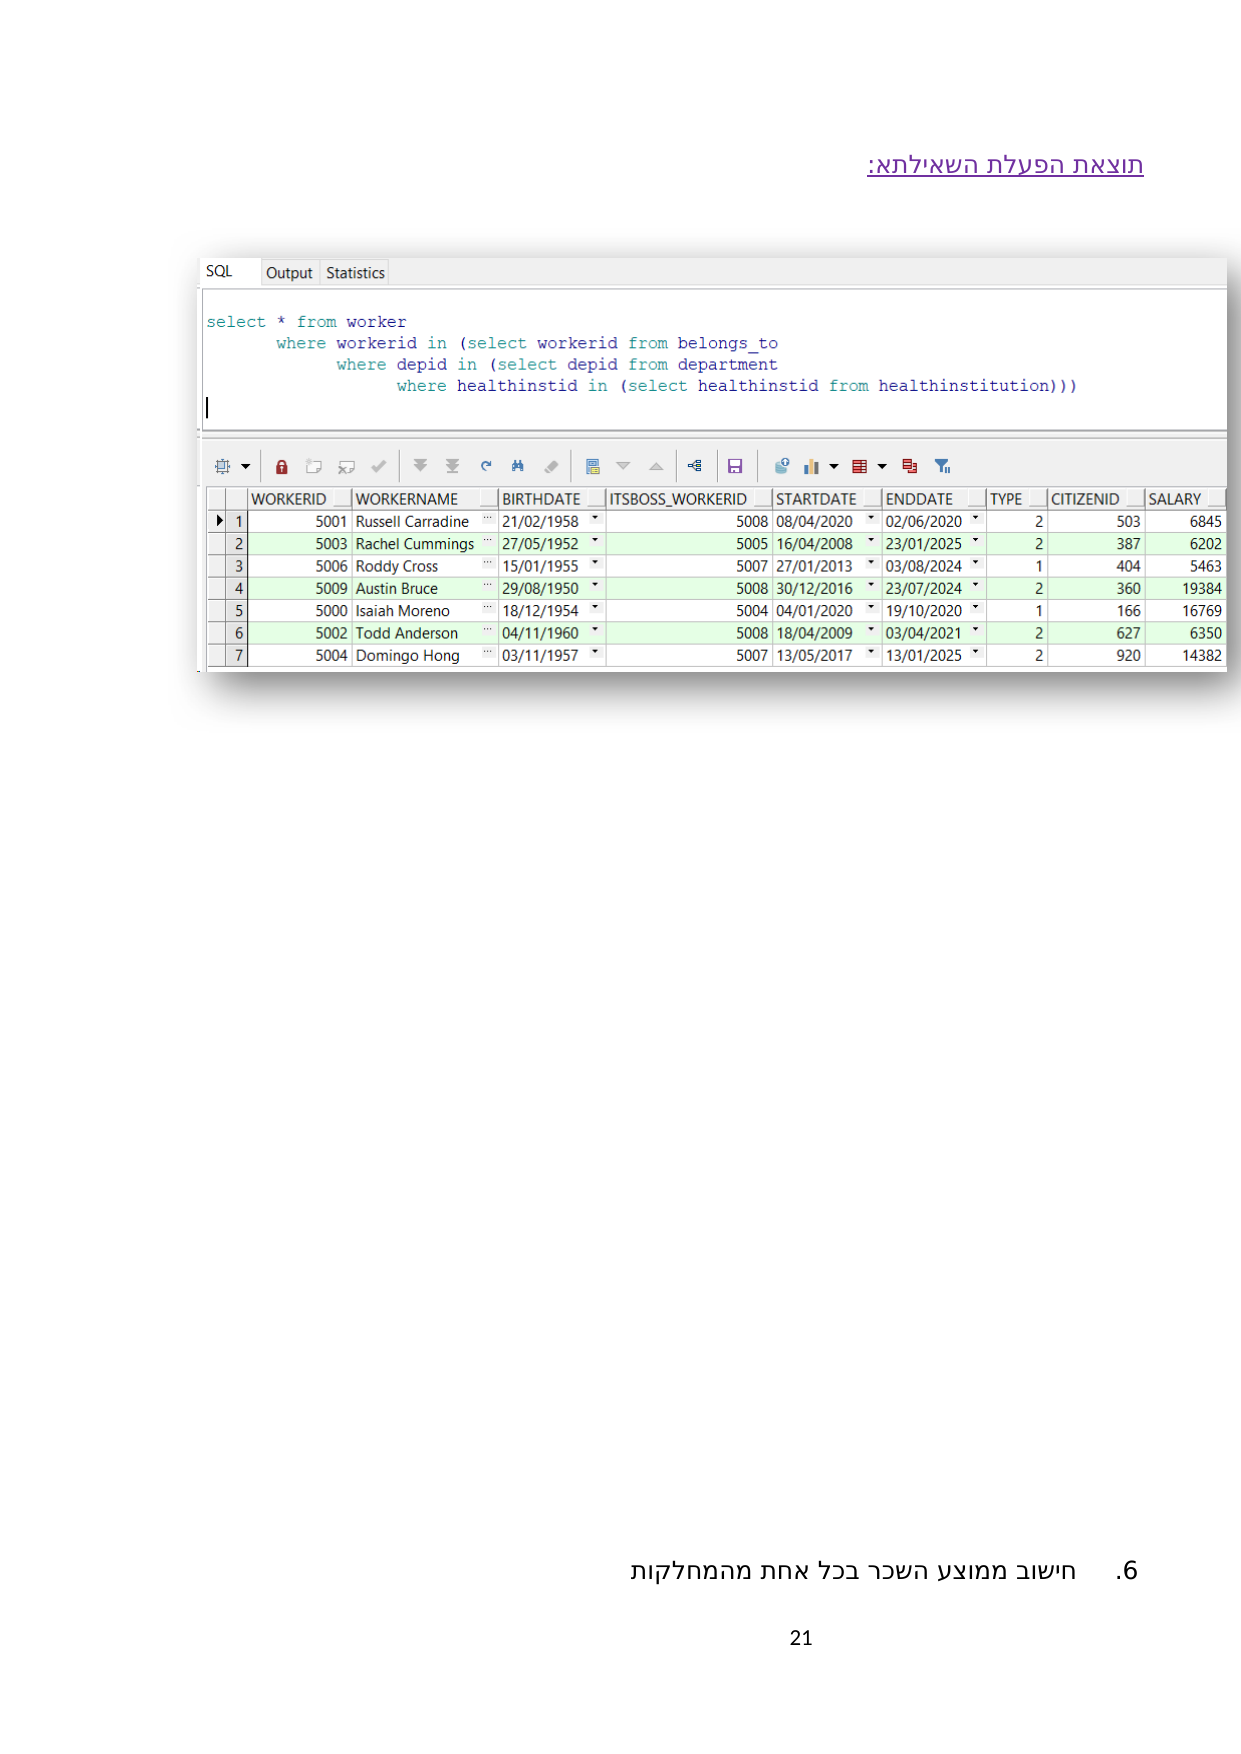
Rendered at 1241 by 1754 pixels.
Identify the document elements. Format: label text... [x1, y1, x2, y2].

text תוצאת הפעלת השאילתא: [458, 150, 1144, 179]
picture [197, 258, 1227, 672]
list חישוב ממוצע השכר בכל אחת מהמחלקות [458, 1556, 1114, 1585]
